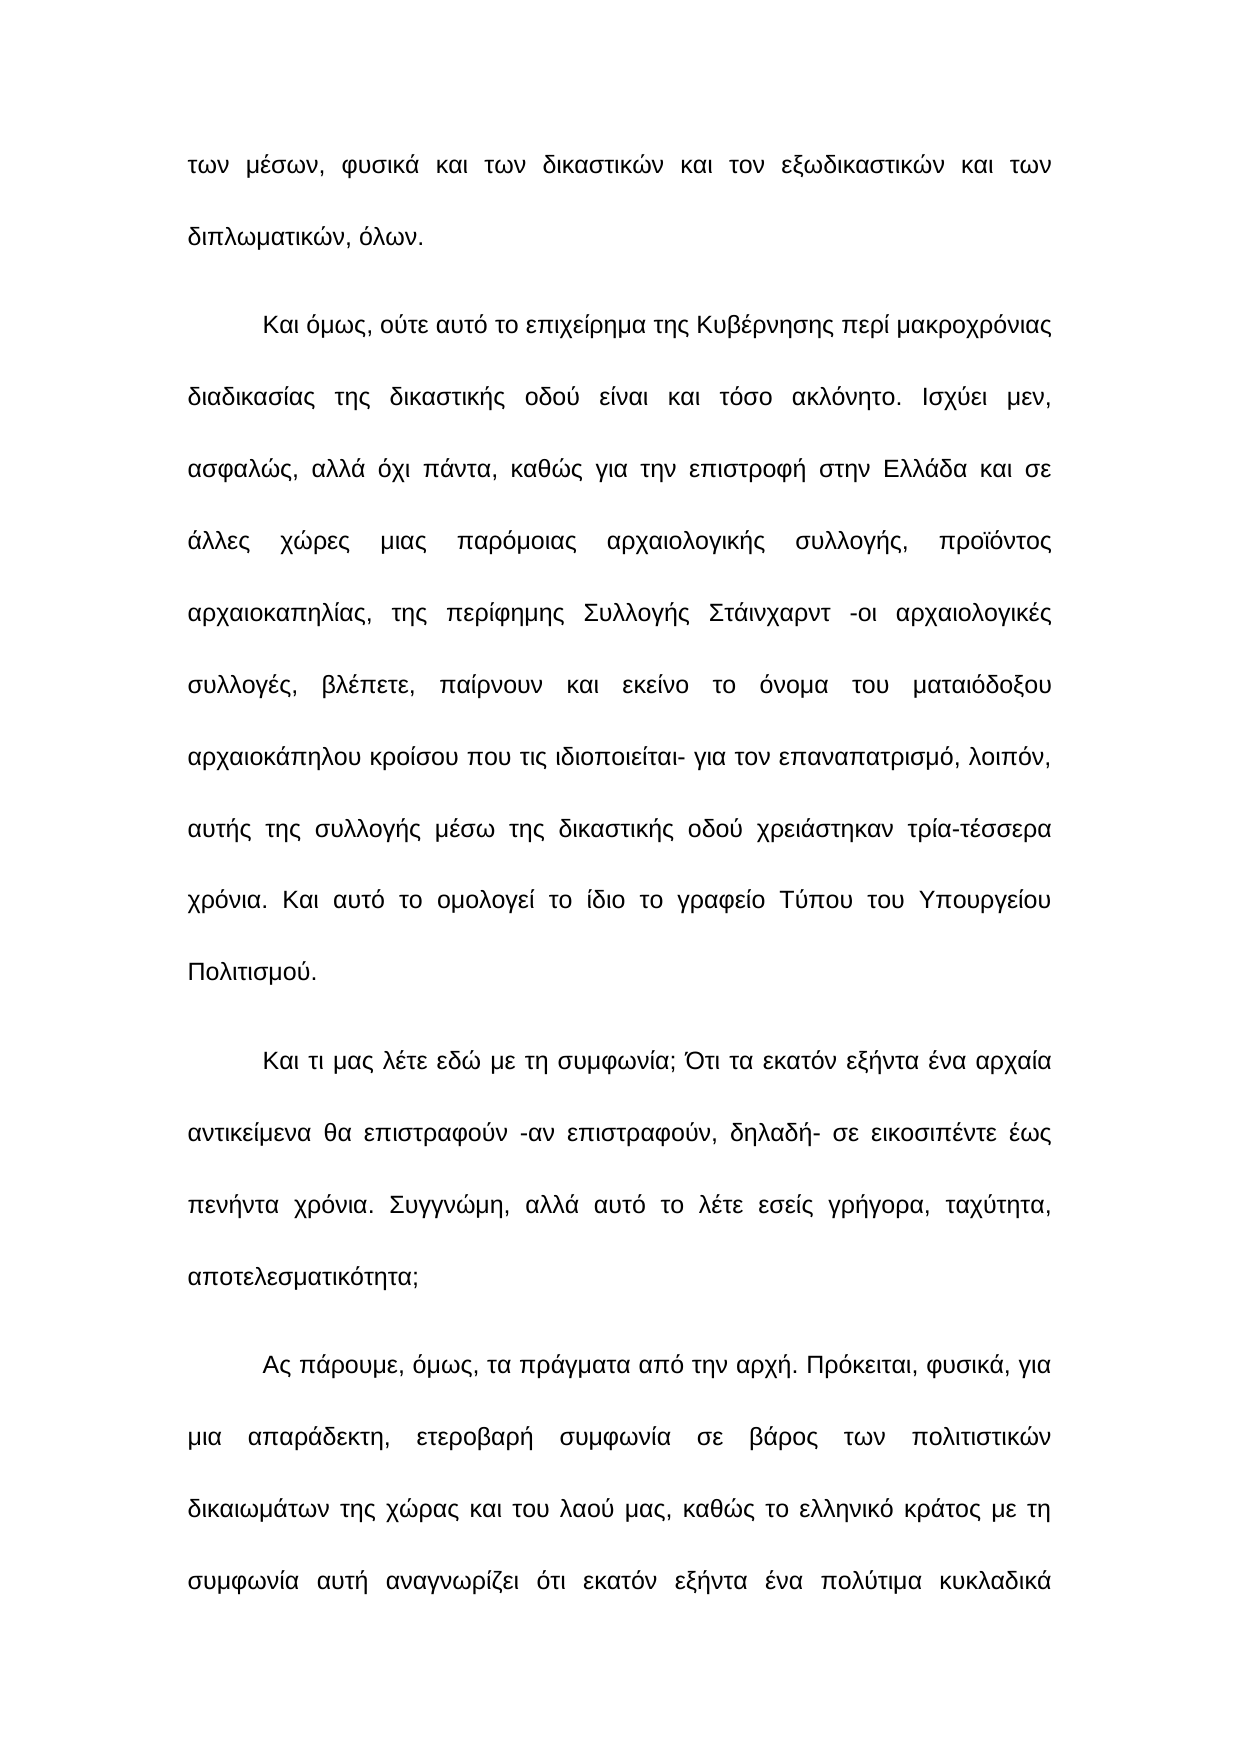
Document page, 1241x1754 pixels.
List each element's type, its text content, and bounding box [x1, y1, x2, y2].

text Και όμως, ούτε αυτό το επιχείρημα της Κυβέρνησης περί μακροχρόνιας διαδικασίας της δικαστικής οδού είναι και τόσο ακλόνητο. Ισχύει μεν, ασφαλώς, αλλά όχι πάντα, καθώς για την επιστροφή στην Ελλάδα και σε άλλες χώρες μιας παρόμοιας αρχαιολογικής συλλογής, προϊόντος αρχαιοκαπηλίας, της περίφημης Συλλογής Στάινχαρντ -οι αρχαιολογικές συλλογές, βλέπετε, παίρνουν και εκείνο το όνομα του ματαιόδοξου αρχαιοκάπηλου κροίσου που τις ιδιοποιείται- για τον επαναπατρισμό, λοιπόν, αυτής της συλλογής μέσω της δικαστικής οδού χρειάστηκαν τρία-τέσσερα χρόνια. Και αυτό το ομολογεί το ίδιο το γραφείο Τύπου του Υπουργείου Πολιτισμού. [187, 310, 1053, 986]
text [187, 1350, 1053, 1594]
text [187, 150, 1053, 251]
text Και τι μας λέτε εδώ με τη συμφωνία; Ότι τα εκατόν εξήντα ένα αρχαία αντικείμενα θα επιστραφούν -αν επιστραφούν, δηλαδή- σε εικοσιπέντε έως πενήντα χρόνια. Συγγνώμη, αλλά αυτό το λέτε εσείς γρήγορα, ταχύτητα, αποτελεσματικότητα; [187, 1046, 1053, 1290]
